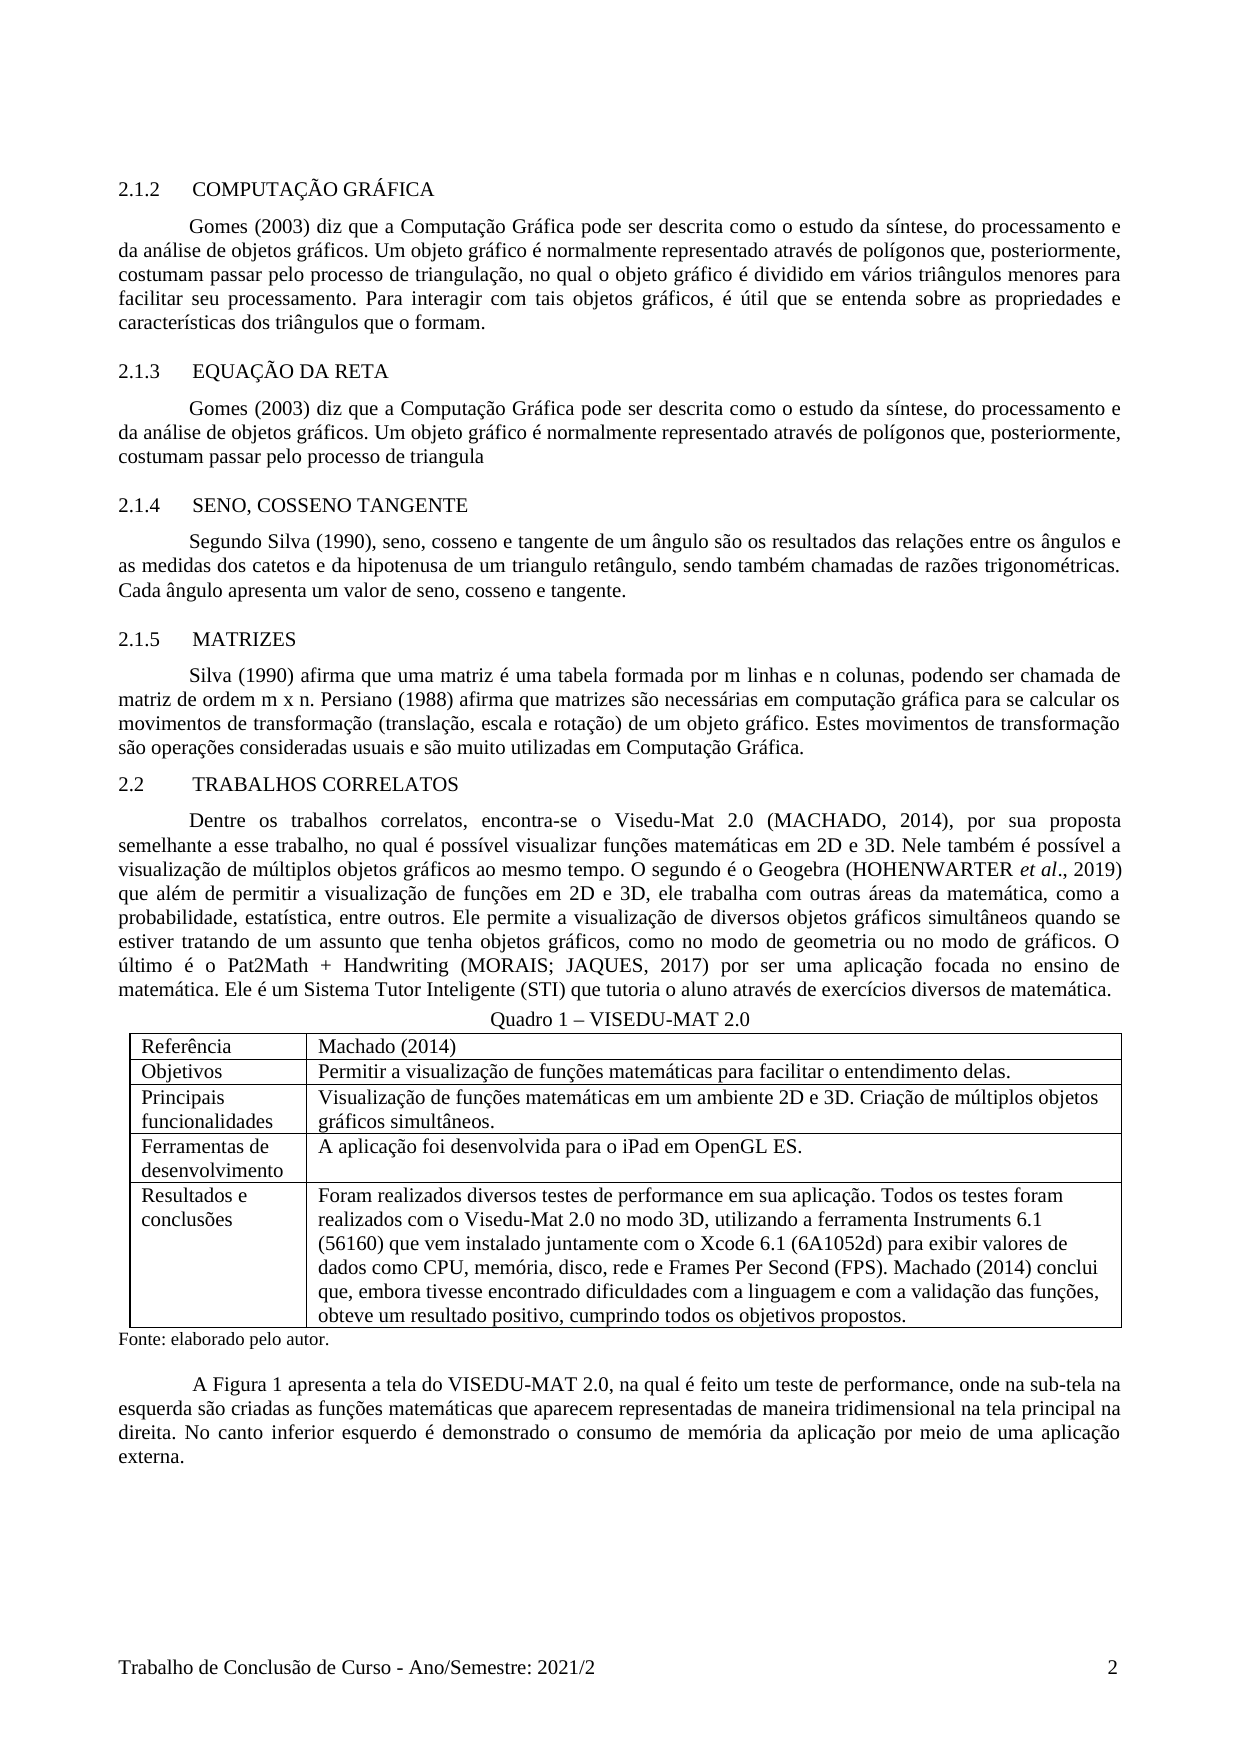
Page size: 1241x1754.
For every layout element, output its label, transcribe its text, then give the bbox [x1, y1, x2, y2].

text Silva (1990) afirma que uma matriz é uma tabela formada por m linhas e n colunas, podendo ser chamada de matriz de ordem m x n. Persiano (1988) afirma que matrizes são necessárias em computação gráfica para se calcular os movimentos de transformação (translação, escala e rotação) de um objeto gráfico. Estes movimentos de transformação são operações consideradas usuais e são muito utilizadas em Computação Gráfica. [118, 663, 1122, 759]
table_cell Ferramentas de desenvolvimento [131, 1134, 306, 1182]
text Segundo Silva (1990), seno, cosseno e tangente de um ângulo são os resultados das relações entre os ângulos e as medidas dos catetos e da hipotenusa de um triangulo retângulo, sendo também chamadas de razões trigonométricas. Cada ângulo apresenta um valor de seno, cosseno e tangente. [118, 529, 1122, 602]
table_header Referência [131, 1034, 306, 1058]
table_cell Permitir a visualização de funções matemáticas para facilitar o entendimento delas. [307, 1060, 1121, 1083]
table_header Machado (2014) [307, 1034, 1121, 1058]
subtitle SENO, COSSENO TANGENTE [118, 493, 1122, 517]
text Dentre os trabalhos correlatos, encontra-se o Visedu-Mat 2.0 (MACHADO, 2014), por sua proposta semelhante a esse trabalho, no qual é possível visualizar funções matemáticas em 2D e 3D. Nele também é possível a visualização de múltiplos objetos gráficos ao mesmo tempo. O segundo é o Geogebra (HOHENWARTER et al., 2019) que além de permitir a visualização de funções em 2D e 3D, ele trabalha com outras áreas da matemática, como a probabilidade, estatística, entre outros. Ele permite a visualização de diversos objetos gráficos simultâneos quando se estiver tratando de um assunto que tenha objetos gráficos, como no modo de geometria ou no modo de gráficos. O último é o Pat2Math + Handwriting (MORAIS; JAQUES, 2017) por ser uma aplicação focada no ensino de matemática. Ele é um Sistema Tutor Inteligente (STI) que tutoria o aluno através de exercícios diversos de matemática. [118, 808, 1122, 1001]
subtitle COMPUTAÇÃO GRÁFICA [118, 177, 1122, 201]
table_cell Objetivos [131, 1060, 306, 1083]
table_cell Foram realizados diversos testes de performance em sua aplicação. Todos os testes foram realizados com o Visedu-Mat 2.0 no modo 3D, utilizando a ferramenta Instruments 6.1 (56160) que vem instalado juntamente com o Xcode 6.1 (6A1052d) para exibir valores de dados como CPU, memória, disco, rede e Frames Per Second (FPS). Machado (2014) conclui que, embora tivesse encontrado dificuldades com a linguagem e com a validação das funções, obteve um resultado positivo, cumprindo todos os objetivos propostos. [307, 1183, 1121, 1327]
table_cell Principais funcionalidades [131, 1085, 306, 1133]
text A Figura 1 apresenta a tela do VISEDU-MAT 2.0, na qual é feito um teste de performance, onde na sub-tela na esquerda são criadas as funções matemáticas que aparecem representadas de maneira tridimensional na tela principal na direita. No canto inferior esquerdo é demonstrado o consumo de memória da aplicação por meio de uma aplicação externa. [118, 1371, 1122, 1468]
table_cell Resultados e conclusões [131, 1183, 306, 1327]
table_cell A aplicação foi desenvolvida para o iPad em OpenGL ES. [307, 1134, 1121, 1182]
subtitle EQUAÇÃO DA RETA [118, 359, 1122, 383]
subtitle MATRIZES [118, 627, 1122, 651]
text Fonte: elaborado pelo autor. [118, 1328, 1122, 1350]
text Gomes (2003) diz que a Computação Gráfica pode ser descrita como o estudo da síntese, do processamento e da análise de objetos gráficos. Um objeto gráfico é normalmente representado através de polígonos que, posteriormente, costumam passar pelo processo de triangulação, no qual o objeto gráfico é dividido em vários triângulos menores para facilitar seu processamento. Para interagir com tais objetos gráficos, é útil que se entenda sobre as propriedades e características dos triângulos que o formam. [118, 214, 1122, 334]
text Gomes (2003) diz que a Computação Gráfica pode ser descrita como o estudo da síntese, do processamento e da análise de objetos gráficos. Um objeto gráfico é normalmente representado através de polígonos que, posteriormente, costumam passar pelo processo de triangula [118, 396, 1122, 468]
table_cell Visualização de funções matemáticas em um ambiente 2D e 3D. Criação de múltiplos objetos gráficos simultâneos. [307, 1085, 1121, 1133]
subtitle TRABALHOS CORRELATOS [118, 772, 1122, 796]
